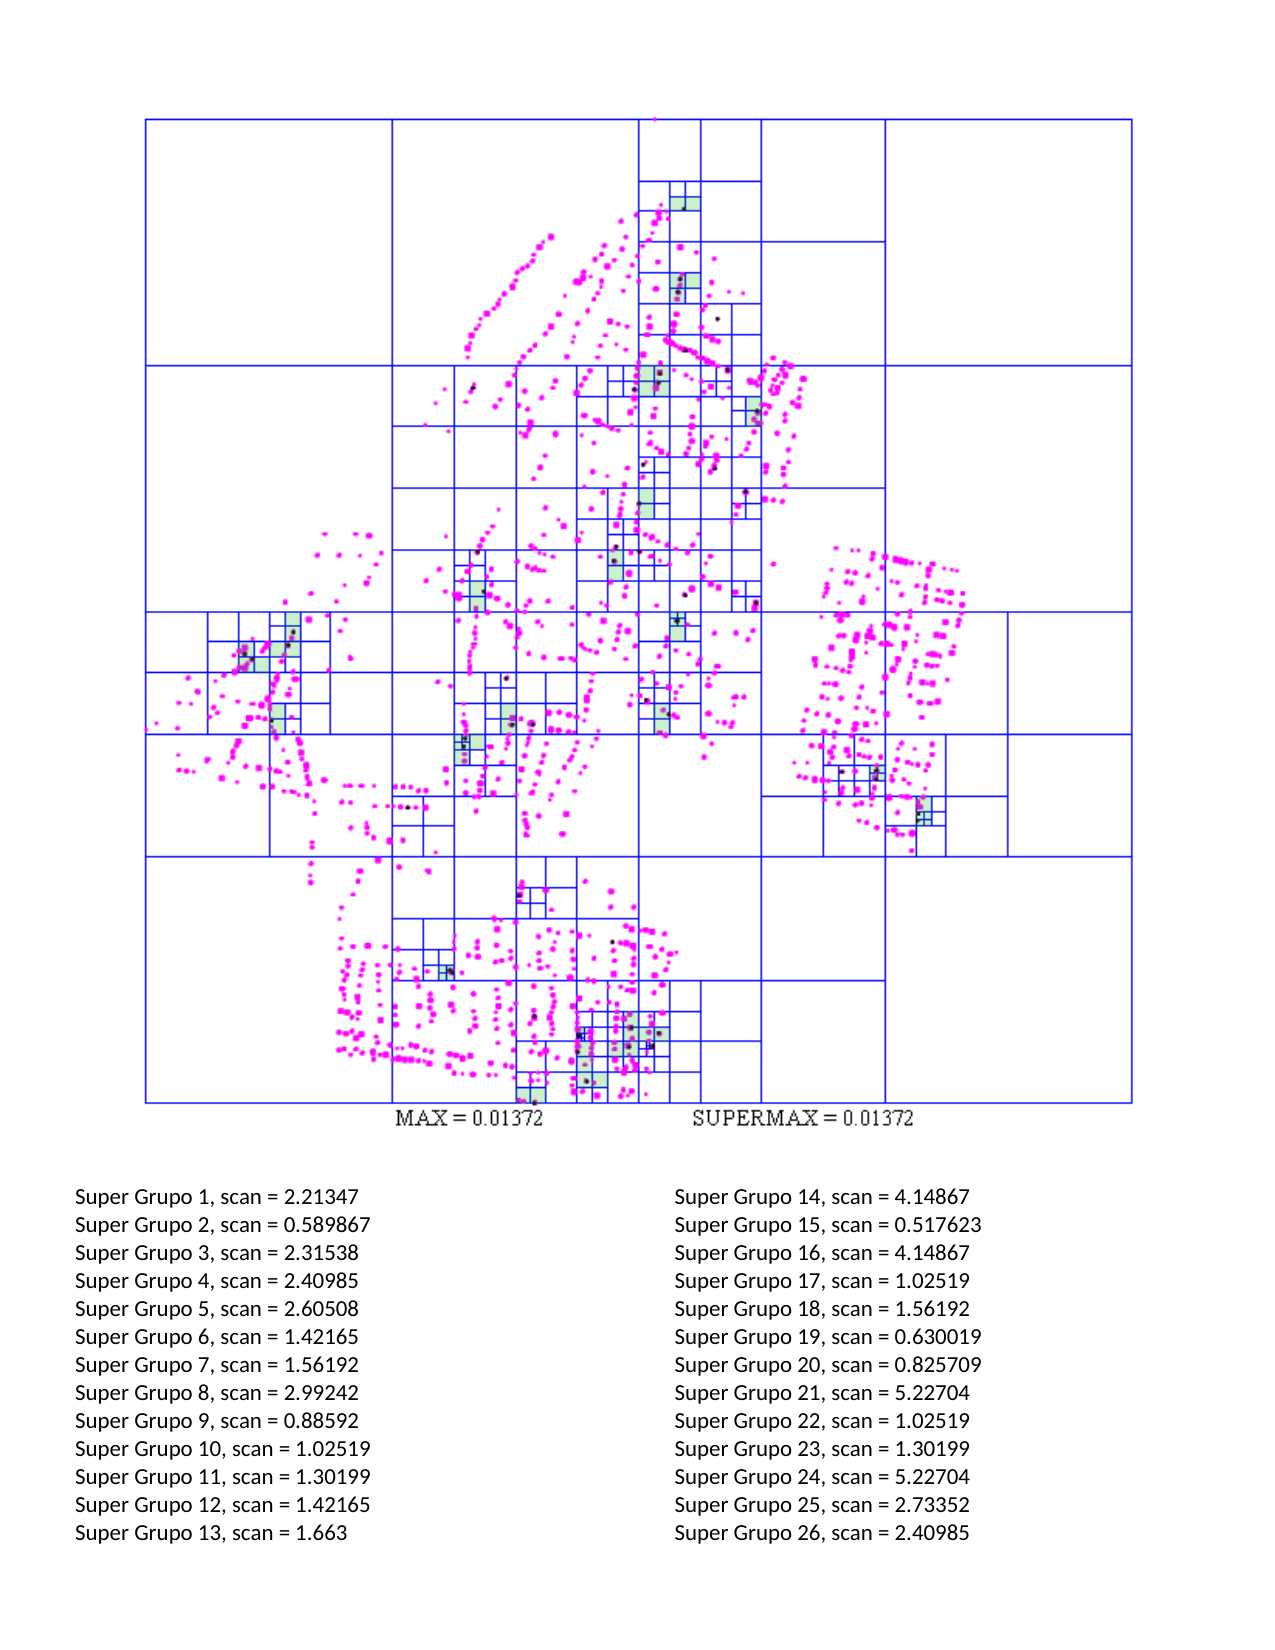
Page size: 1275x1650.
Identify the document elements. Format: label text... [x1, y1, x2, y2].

text Super Grupo 4, scan = 2.40985 [75, 1266, 601, 1294]
text Super Grupo 21, scan = 5.22704 [674, 1378, 1200, 1406]
text Super Grupo 22, scan = 1.02519 [674, 1406, 1200, 1434]
text Super Grupo 19, scan = 0.630019 [674, 1322, 1200, 1350]
text Super Grupo 12, scan = 1.42165 [75, 1490, 601, 1518]
text Super Grupo 26, scan = 2.40985 [674, 1518, 1200, 1546]
text Super Grupo 16, scan = 4.14867 [674, 1238, 1200, 1266]
text Super Grupo 5, scan = 2.60508 [75, 1294, 601, 1322]
text Super Grupo 17, scan = 1.02519 [674, 1266, 1200, 1294]
text Super Grupo 9, scan = 0.88592 [75, 1406, 601, 1434]
text Super Grupo 2, scan = 0.589867 [75, 1210, 601, 1238]
text Super Grupo 18, scan = 1.56192 [674, 1294, 1200, 1322]
text Super Grupo 1, scan = 2.21347 [75, 1182, 601, 1210]
text Super Grupo 15, scan = 0.517623 [674, 1210, 1200, 1238]
text Super Grupo 7, scan = 1.56192 [75, 1350, 601, 1378]
text Super Grupo 14, scan = 4.14867 [674, 1182, 1200, 1210]
text Super Grupo 6, scan = 1.42165 [75, 1322, 601, 1350]
text Super Grupo 20, scan = 0.825709 [674, 1350, 1200, 1378]
text Super Grupo 8, scan = 2.99242 [75, 1378, 601, 1406]
text Super Grupo 24, scan = 5.22704 [674, 1462, 1200, 1490]
text Super Grupo 3, scan = 2.31538 [75, 1238, 601, 1266]
text Super Grupo 13, scan = 1.663 [75, 1518, 601, 1546]
text Super Grupo 10, scan = 1.02519 [75, 1434, 601, 1462]
picture [139, 75, 1136, 1132]
text Super Grupo 25, scan = 2.73352 [674, 1490, 1200, 1518]
text Super Grupo 23, scan = 1.30199 [674, 1434, 1200, 1462]
text Super Grupo 11, scan = 1.30199 [75, 1462, 601, 1490]
